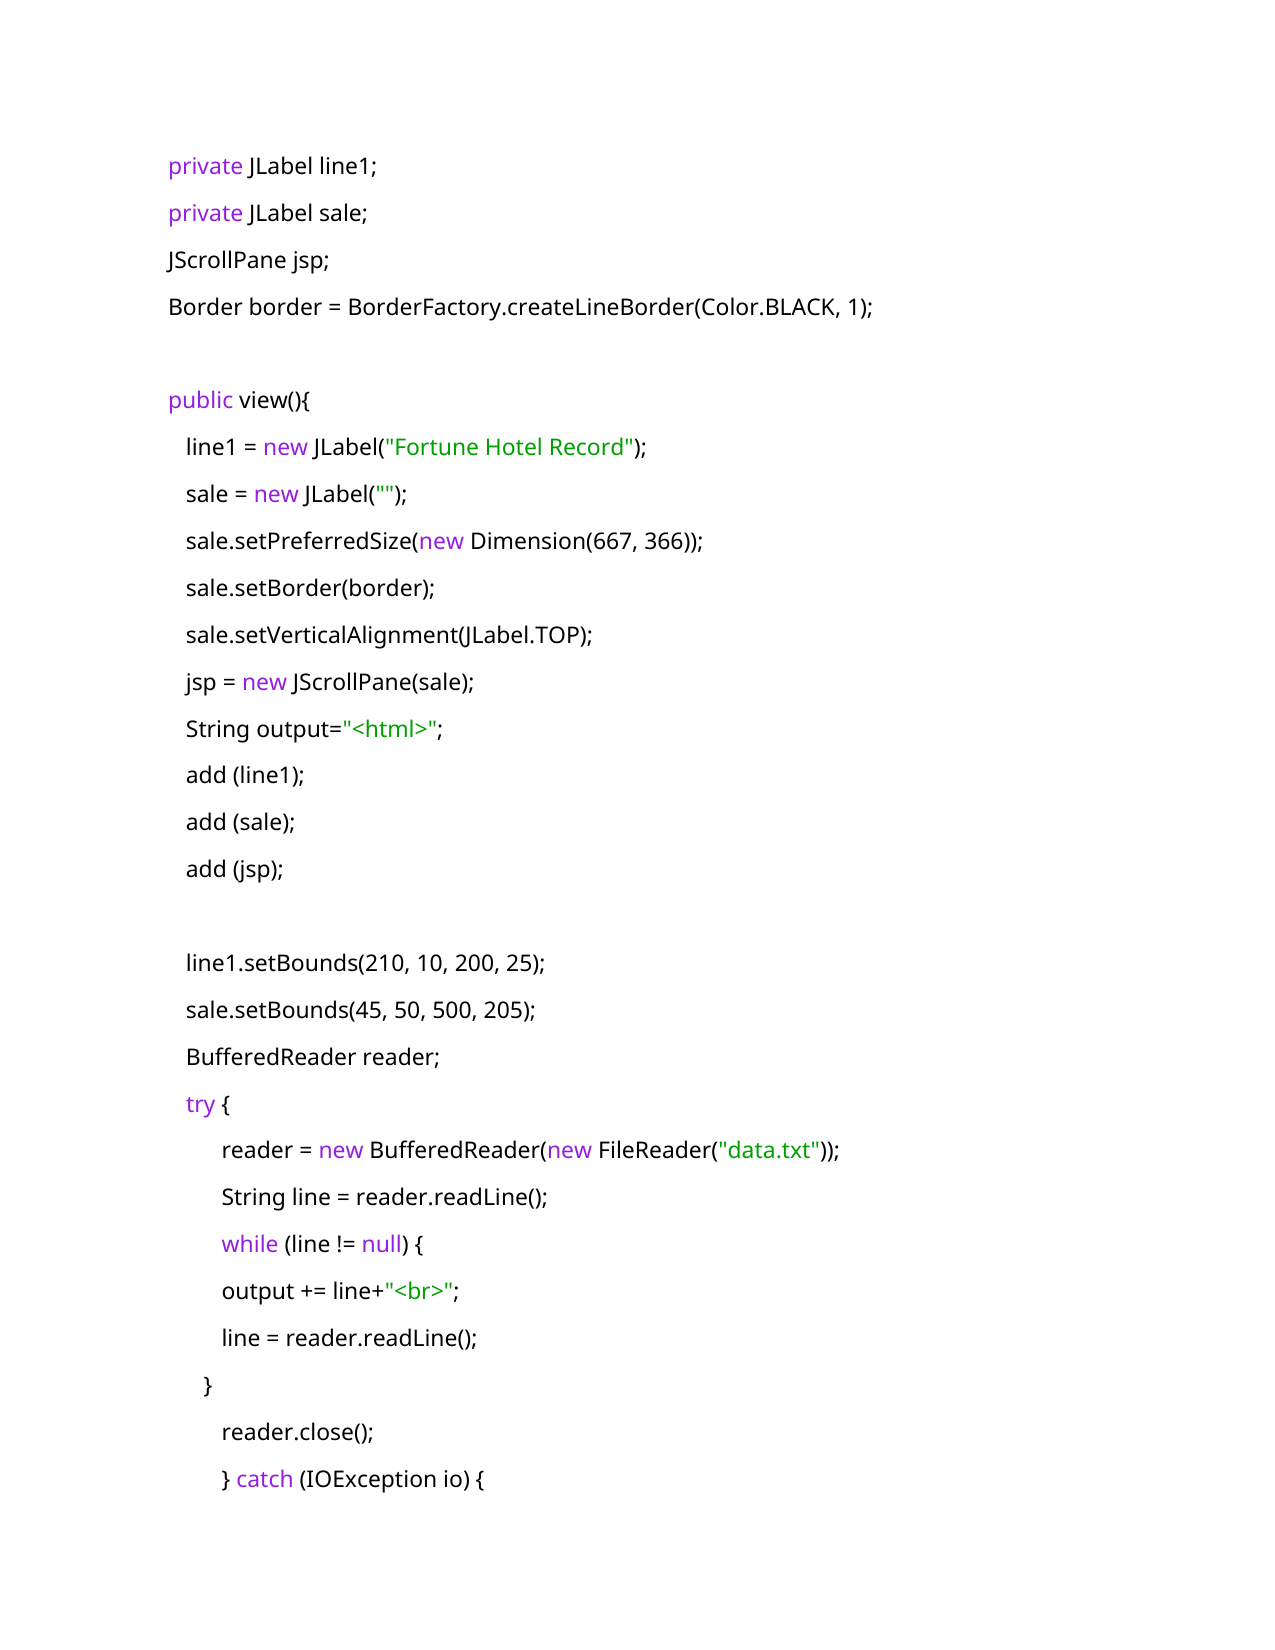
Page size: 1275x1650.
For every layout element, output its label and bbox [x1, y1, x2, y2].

text [150, 150, 1125, 1494]
